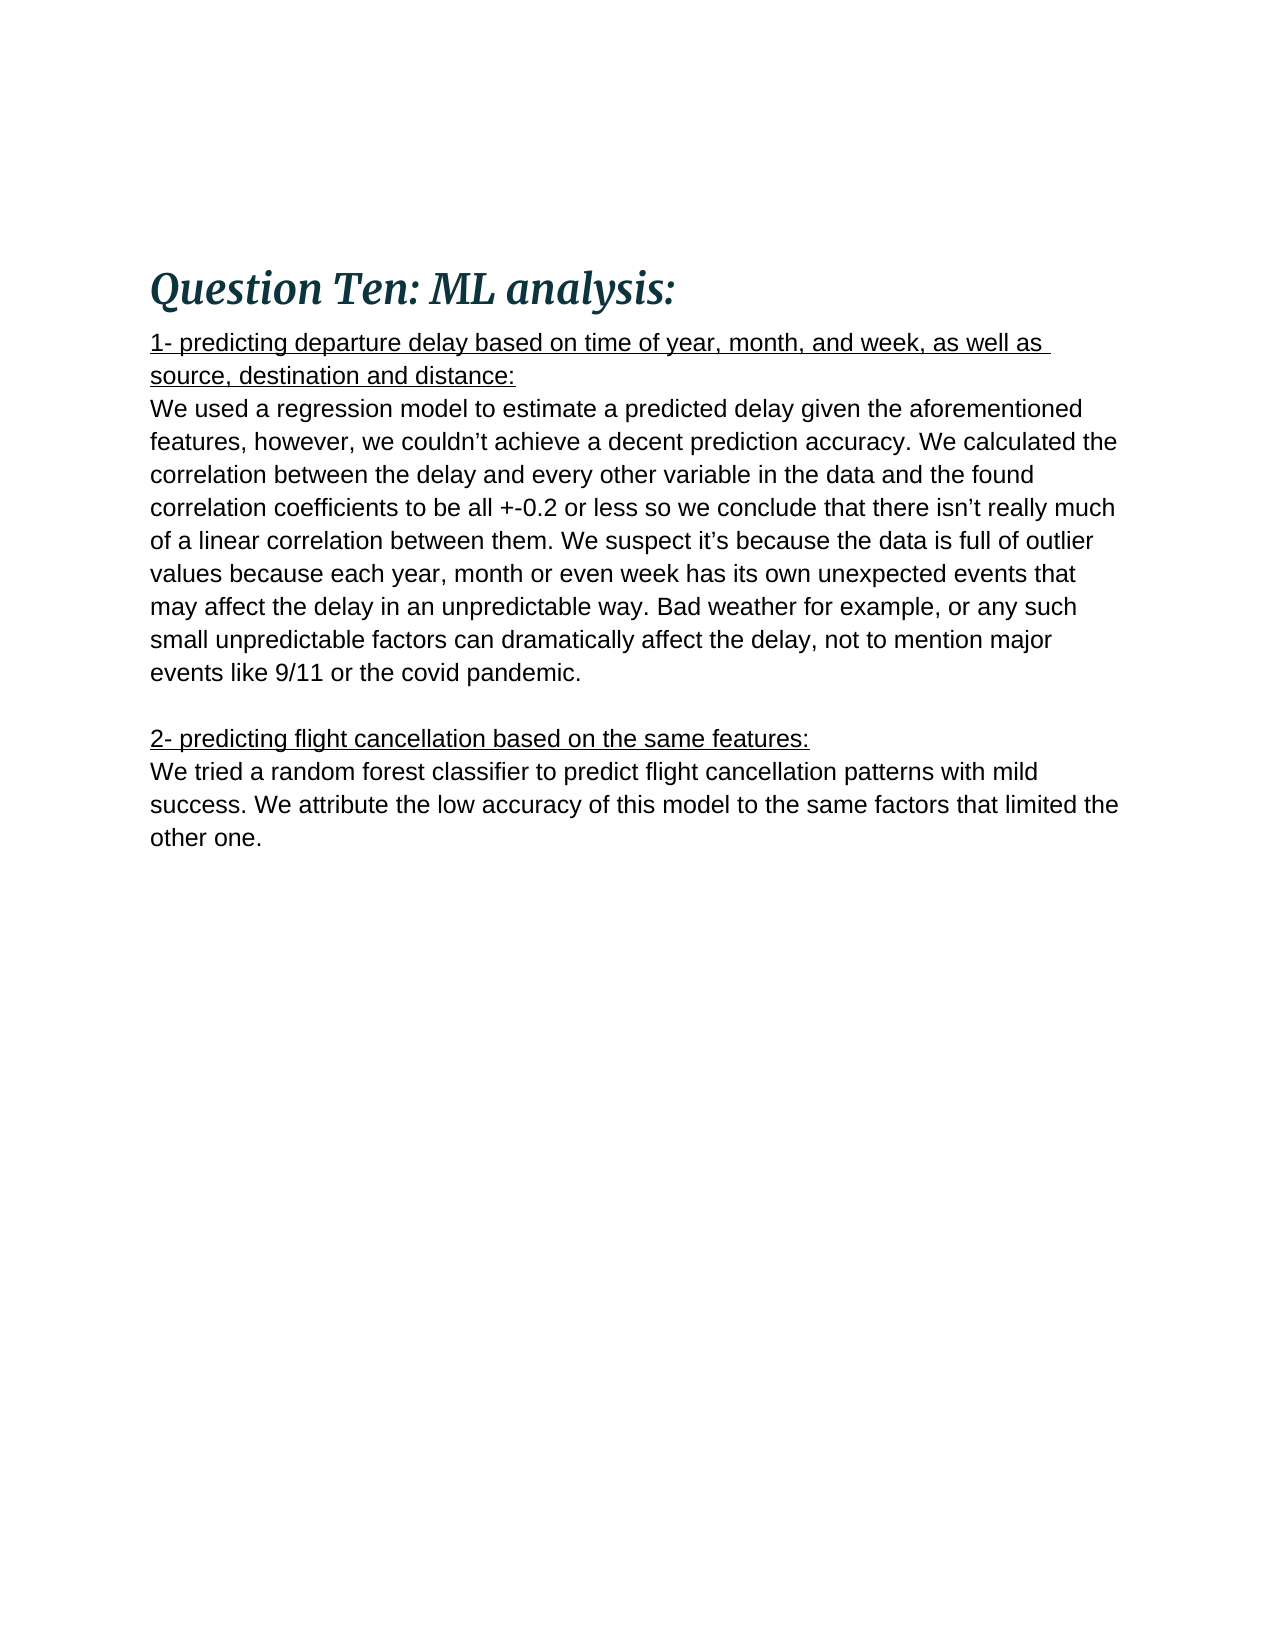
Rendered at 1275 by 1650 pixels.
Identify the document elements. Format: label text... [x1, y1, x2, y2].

text 1- predicting departure delay based on time of year, month, and week, as well as source, destination and distance: [150, 328, 1125, 390]
text We tried a random forest classifier to predict flight cancellation patterns with mild success. We attribute the low accuracy of this model to the same factors that limited the other one. [150, 757, 1125, 852]
text We used a regression model to estimate a predicted delay given the aforementioned features, however, we couldn’t achieve a decent prediction accuracy. We calculated the correlation between the delay and every other variable in the data and the found correlation coefficients to be all +-0.2 or less so we conclude that there isn’t really much of a linear correlation between them. We suspect it’s because the data is full of outlier values because each year, month or even week has its own unexpected events that may affect the delay in an unpredictable way. Bad weather for example, or any such small unpredictable factors can dramatically affect the delay, not to mention major events like 9/11 or the covid pandemic. [150, 394, 1125, 687]
subtitle Question Ten: ML analysis: [150, 263, 1125, 316]
text 2- predicting flight cancellation based on the same features: [150, 724, 1125, 753]
